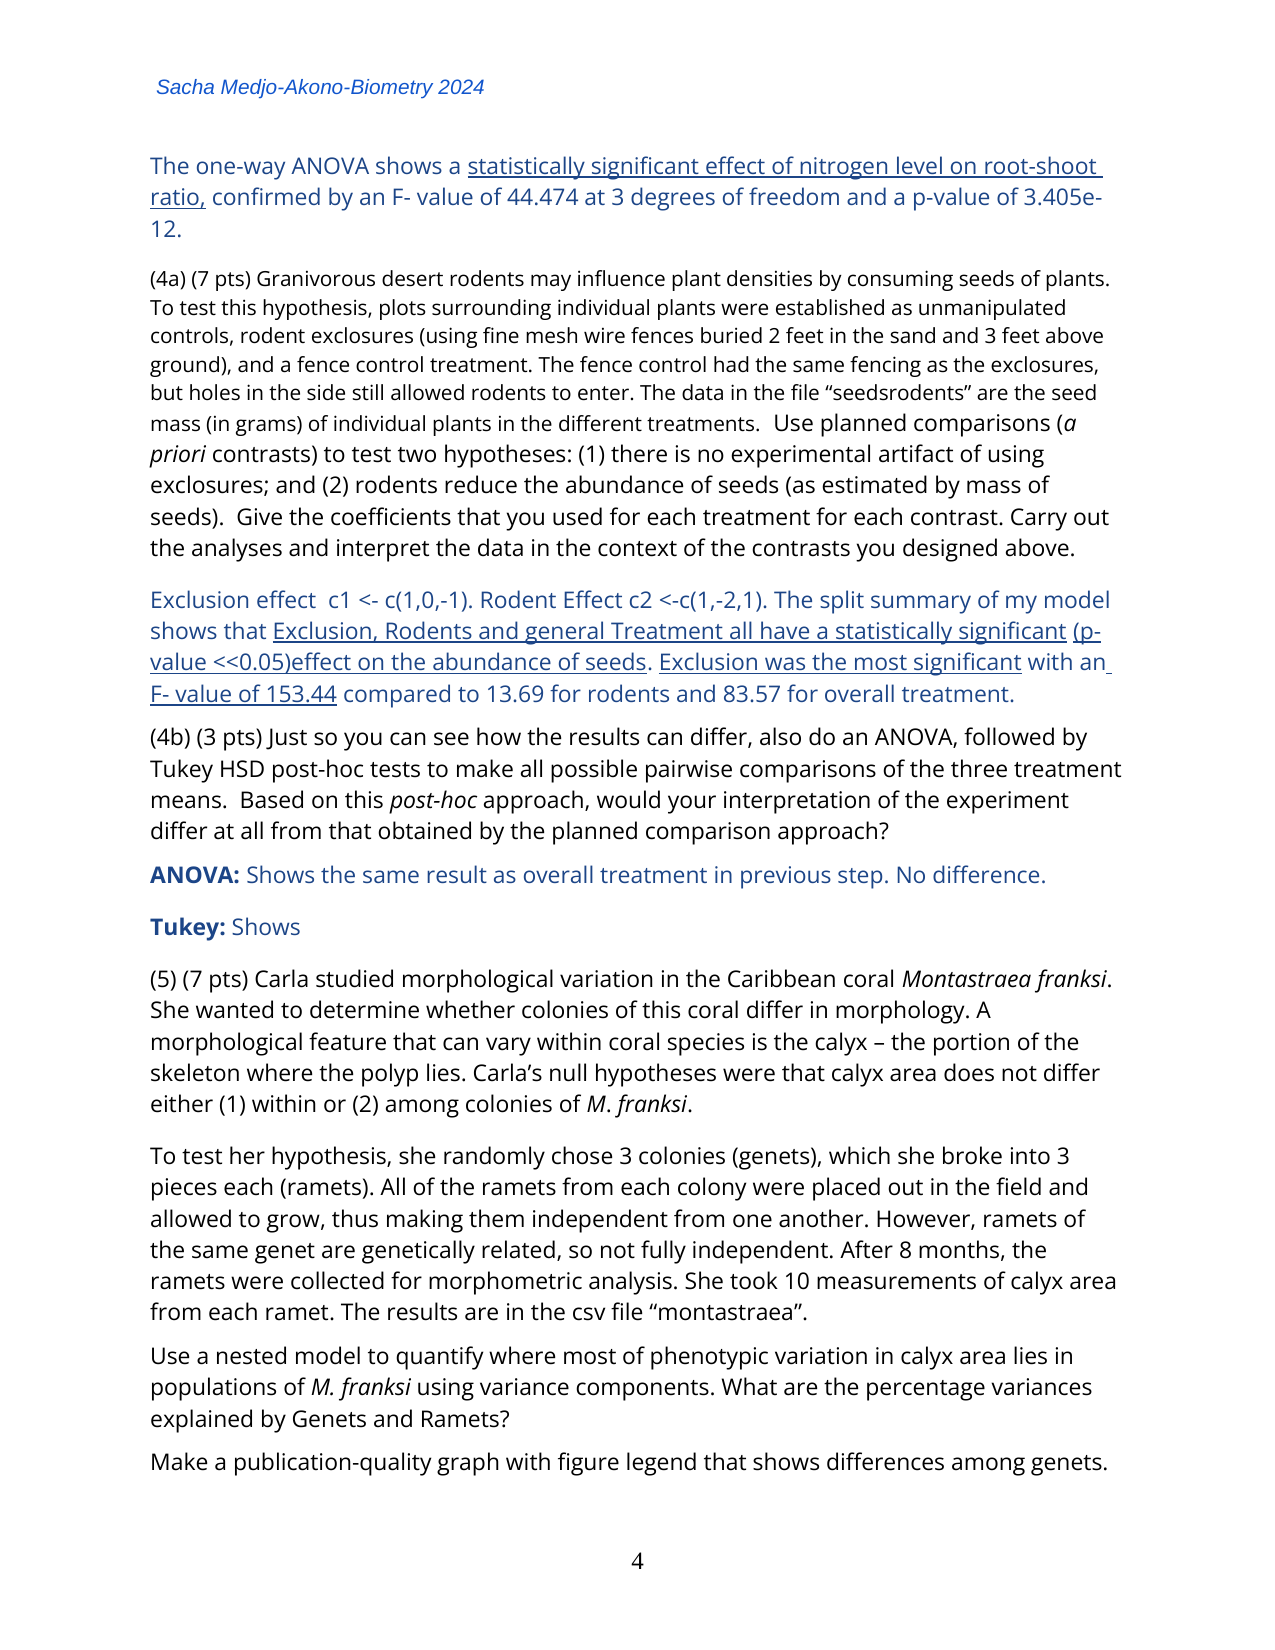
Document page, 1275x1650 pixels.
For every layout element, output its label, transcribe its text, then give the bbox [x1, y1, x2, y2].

text To test her hypothesis, she randomly chose 3 colonies (genets), which she broke into 3 pieces each (ramets). All of the ramets from each colony were placed out in the field and allowed to grow, thus making them independent from one another. However, ramets of the same genet are genetically related, so not fully independent. After 8 months, the ramets were collected for morphometric analysis. She took 10 measurements of calyx area from each ramet. The results are in the csv file “montastraea”. [150, 1140, 1125, 1328]
text (4b) (3 pts) Just so you can see how the results can differ, also do an ANOVA, followed by Tukey HSD post-hoc tests to make all possible pairwise comparisons of the three treatment means. Based on this post-hoc approach, would your interpretation of the experiment differ at all from that obtained by the planned comparison approach? [150, 721, 1125, 846]
text The one-way ANOVA shows a statistically significant effect of nitrogen level on root-shoot ratio, confirmed by an F- value of 44.474 at 3 degrees of freedom and a p-value of 3.405e-12. [150, 150, 1125, 244]
text Tukey: Shows [150, 911, 1125, 942]
text Exclusion effect c1 <- c(1,0,-1). Rodent Effect c2 <-c(1,-2,1). The split summary of my model shows that Exclusion, Rodents and general Treatment all have a statistically significant (p-value <<0.05)effect on the abundance of seeds. Exclusion was the most significant with an F- value of 153.44 compared to 13.69 for rodents and 83.57 for overall treatment. [150, 584, 1125, 709]
text ANOVA: Shows the same result as overall treatment in previous step. No difference. [150, 859, 1125, 890]
text (5) (7 pts) Carla studied morphological variation in the Caribbean coral Montastraea franksi. She wanted to determine whether colonies of this coral differ in morphology. A morphological feature that can vary within coral species is the calyx – the portion of the skeleton where the polyp lies. Carla’s null hypotheses were that calyx area does not differ either (1) within or (2) among colonies of M. franksi. [150, 963, 1125, 1119]
text Make a publication-quality graph with figure legend that shows differences among genets. [150, 1446, 1125, 1478]
text Use a nested model to quantify where most of phenotypic variation in calyx area lies in populations of M. franksi using variance components. What are the percentage variances explained by Genets and Ramets? [150, 1340, 1125, 1434]
text (4a) (7 pts) Granivorous desert rodents may influence plant densities by consuming seeds of plants. To test this hypothesis, plots surrounding individual plants were established as unmanipulated controls, rodent exclosures (using fine mesh wire fences buried 2 feet in the sand and 3 feet above ground), and a fence control treatment. The fence control had the same fencing as the exclosures, but holes in the side still allowed rodents to enter. The data in the file “seedsrodents” are the seed mass (in grams) of individual plants in the different treatments. Use planned comparisons (a priori contrasts) to test two hypotheses: (1) there is no experimental artifact of using exclosures; and (2) rodents reduce the abundance of seeds (as estimated by mass of seeds). Give the coefficients that you used for each treatment for each contrast. Carry out the analyses and interpret the data in the context of the contrasts you designed above. [150, 264, 1125, 563]
